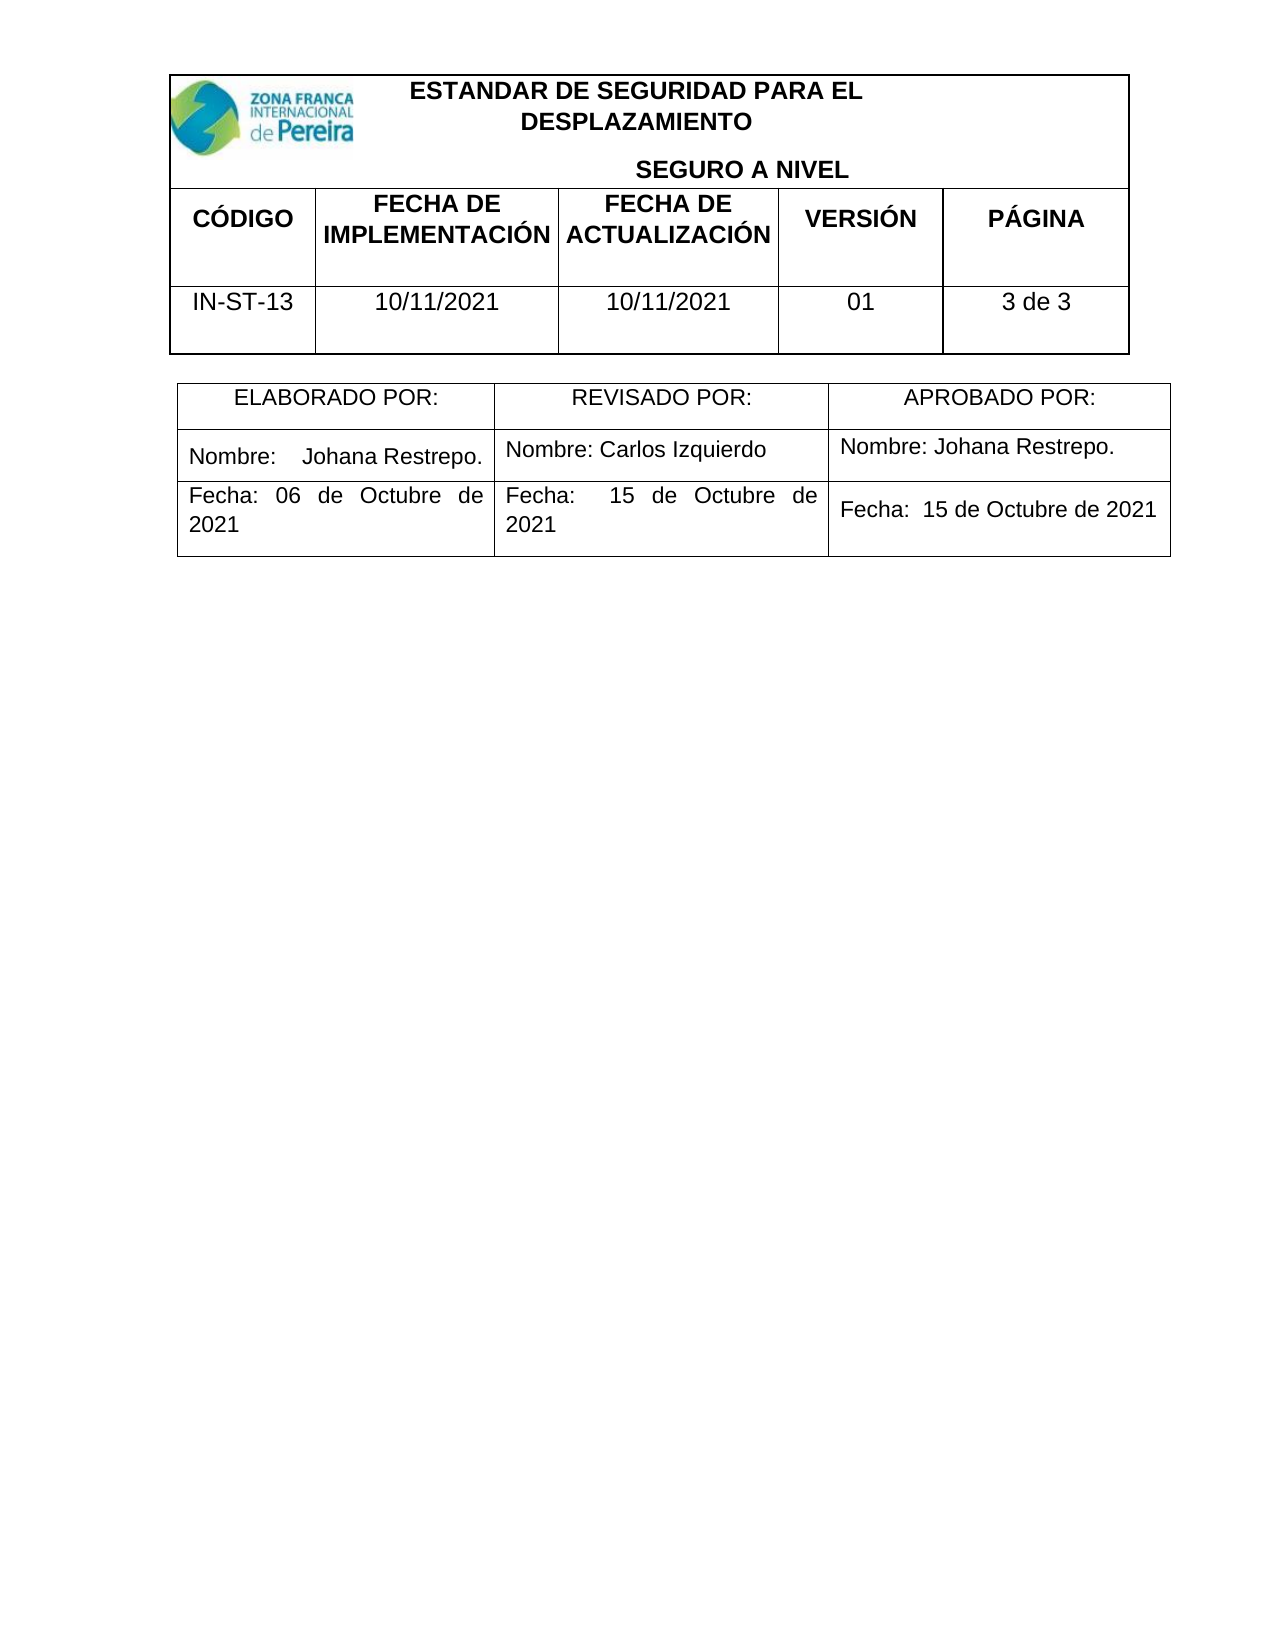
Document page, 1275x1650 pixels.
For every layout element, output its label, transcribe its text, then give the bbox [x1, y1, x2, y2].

table_header APROBADO POR: [829, 384, 1170, 429]
table_cell Nombre: Johana Restrepo. [829, 430, 1170, 481]
table_header REVISADO POR: [495, 384, 828, 429]
table_cell Nombre: Carlos Izquierdo [495, 430, 828, 481]
picture [171, 76, 354, 160]
table_cell Fecha: 06 de Octubre de 2021 [178, 482, 494, 556]
table_cell Fecha: 15 de Octubre de 2021 [829, 482, 1170, 556]
table_cell Fecha: 15 de Octubre de 2021 [495, 482, 828, 556]
table_header ELABORADO POR: [178, 384, 494, 429]
table_cell Nombre: Johana Restrepo. [178, 430, 494, 481]
